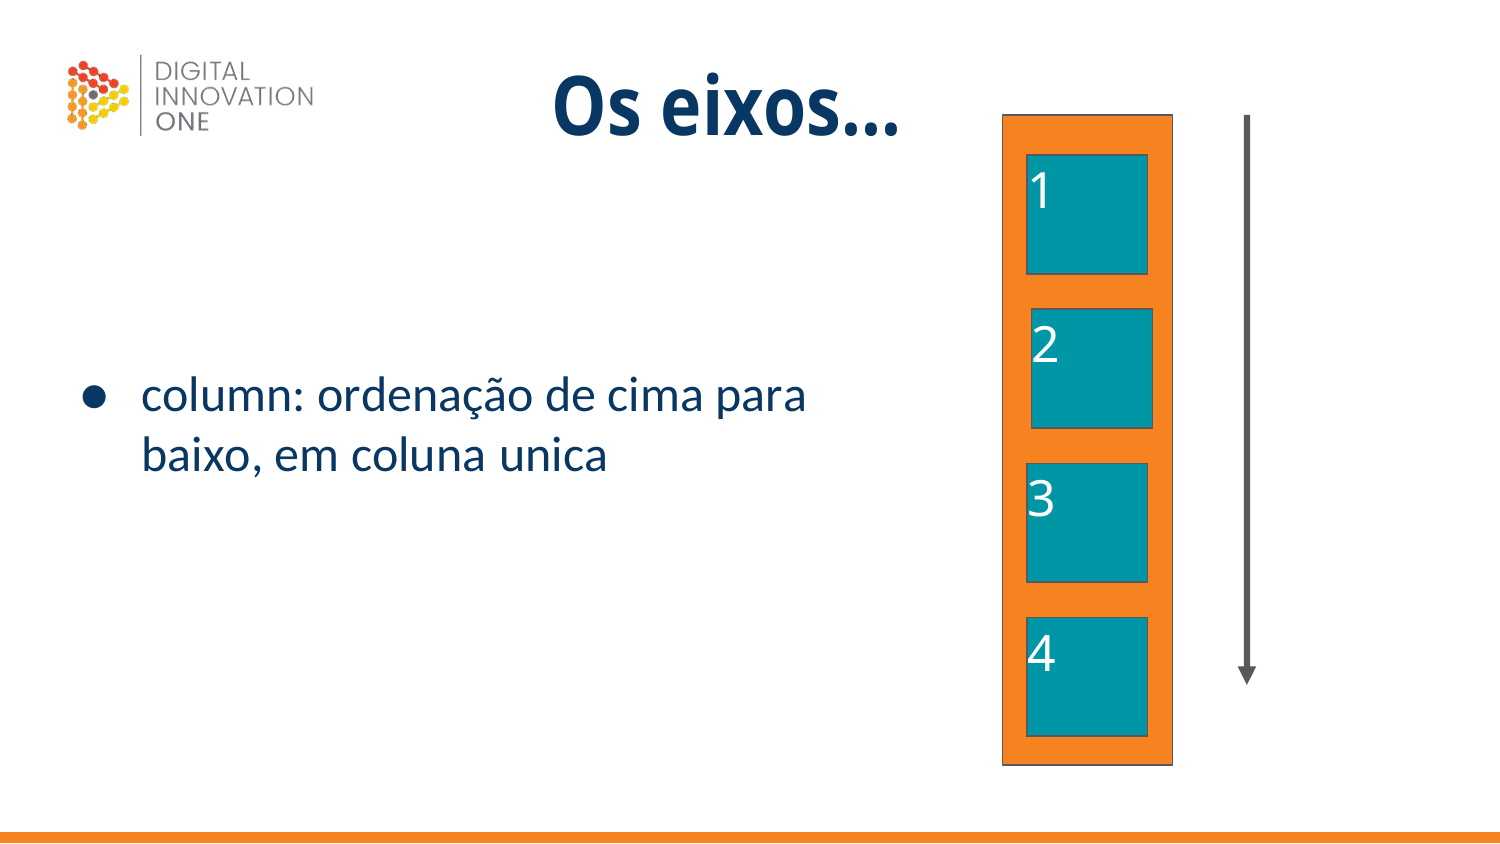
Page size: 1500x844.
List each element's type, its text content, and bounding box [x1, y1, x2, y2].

subtitle Os eixos... [67, 48, 1479, 160]
list column: ordenação de cima para baixo, em coluna unica [79, 364, 808, 483]
picture [67, 54, 313, 136]
